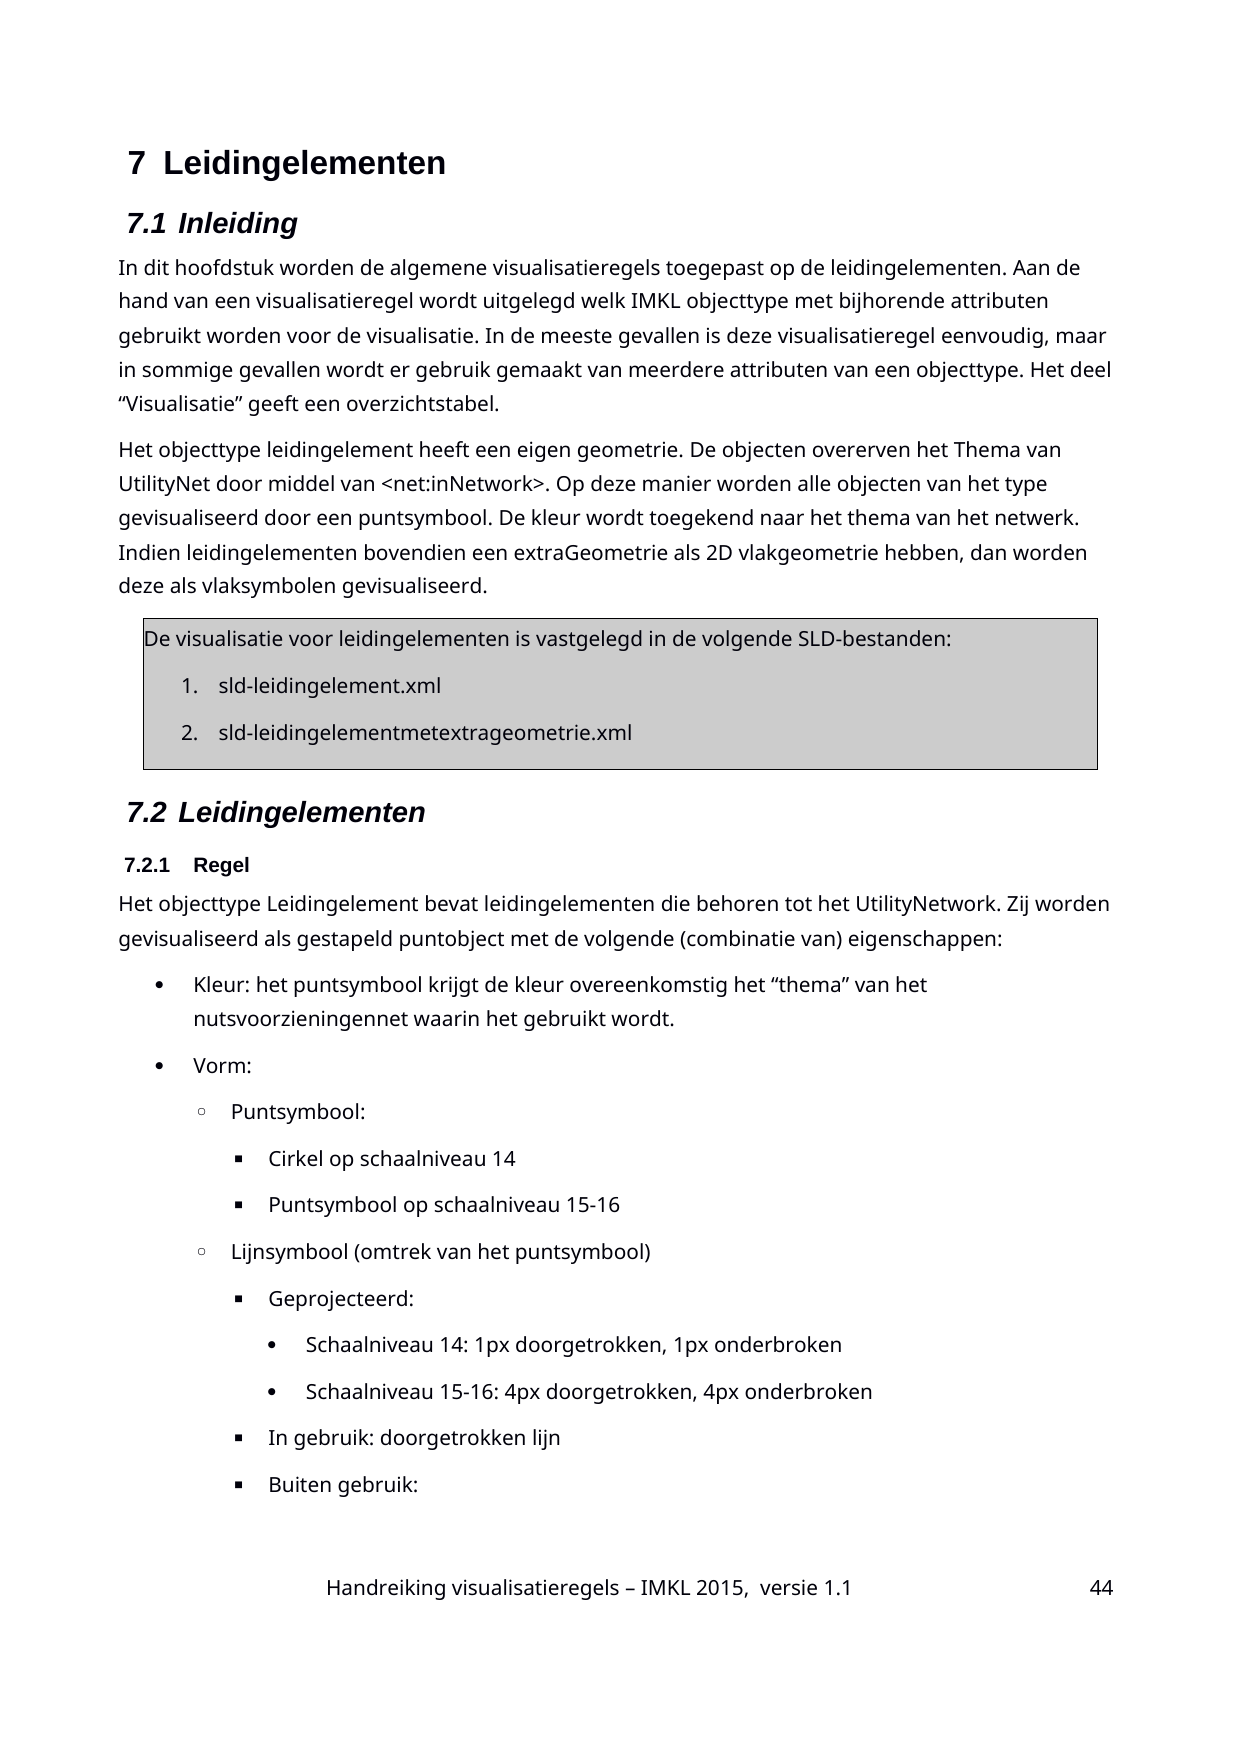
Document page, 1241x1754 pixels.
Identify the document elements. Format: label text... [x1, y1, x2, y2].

list Puntsymbool: [193, 1097, 1122, 1126]
list Geprojecteerd: [231, 1284, 1122, 1312]
list Schaalniveau 15-16: 4px doorgetrokken, 4px onderbroken [268, 1377, 1122, 1405]
text Het objecttype Leidingelement bevat leidingelementen die behoren tot het UtilityNetwork. Zij worden gevisualiseerd als gestapeld puntobject met de volgende (combinatie van) eigenschappen: [118, 889, 1122, 952]
list Schaalniveau 14: 1px doorgetrokken, 1px onderbroken [268, 1330, 1122, 1359]
list In gebruik: doorgetrokken lijn [231, 1423, 1122, 1452]
list Vorm: [156, 1051, 1122, 1079]
subtitle Regel [118, 853, 1122, 877]
list Puntsymbool op schaalniveau 15-16 [231, 1191, 1122, 1219]
table_header De visualisatie voor leidingelementen is vastgelegd in de volgende SLD-bestanden: sld-leidingelement.xml sld-leidingelementmetextrageometrie.xml [144, 619, 1097, 769]
subtitle Inleiding [118, 207, 1122, 240]
subtitle Leidingelementen [118, 794, 1122, 828]
list Buiten gebruik: [231, 1470, 1122, 1498]
list Kleur: het puntsymbool krijgt de kleur overeenkomstig het “thema” van het nutsvoorzieningennet waarin het gebruikt wordt. [156, 970, 1122, 1033]
text In dit hoofdstuk worden de algemene visualisatieregels toegepast op de leidingelementen. Aan de hand van een visualisatieregel wordt uitgelegd welk IMKL objecttype met bijhorende attributen gebruikt worden voor de visualisatie. In de meeste gevallen is deze visualisatieregel eenvoudig, maar in sommige gevallen wordt er gebruik gemaakt van meerdere attributen van een objecttype. Het deel “Visualisatie” geeft een overzichtstabel. [118, 253, 1122, 417]
text Het objecttype leidingelement heeft een eigen geometrie. De objecten overerven het Thema van UtilityNet door middel van <net:inNetwork>. Op deze manier worden alle objecten van het type gevisualiseerd door een puntsymbool. De kleur wordt toegekend naar het thema van het netwerk. Indien leidingelementen bovendien een extraGeometrie als 2D vlakgeometrie hebben, dan worden deze als vlaksymbolen gevisualiseerd. [118, 435, 1122, 600]
subtitle Leidingelementen [118, 143, 1122, 182]
list Cirkel op schaalniveau 14 [231, 1144, 1122, 1172]
list Lijnsymbool (omtrek van het puntsymbool) [193, 1237, 1122, 1266]
